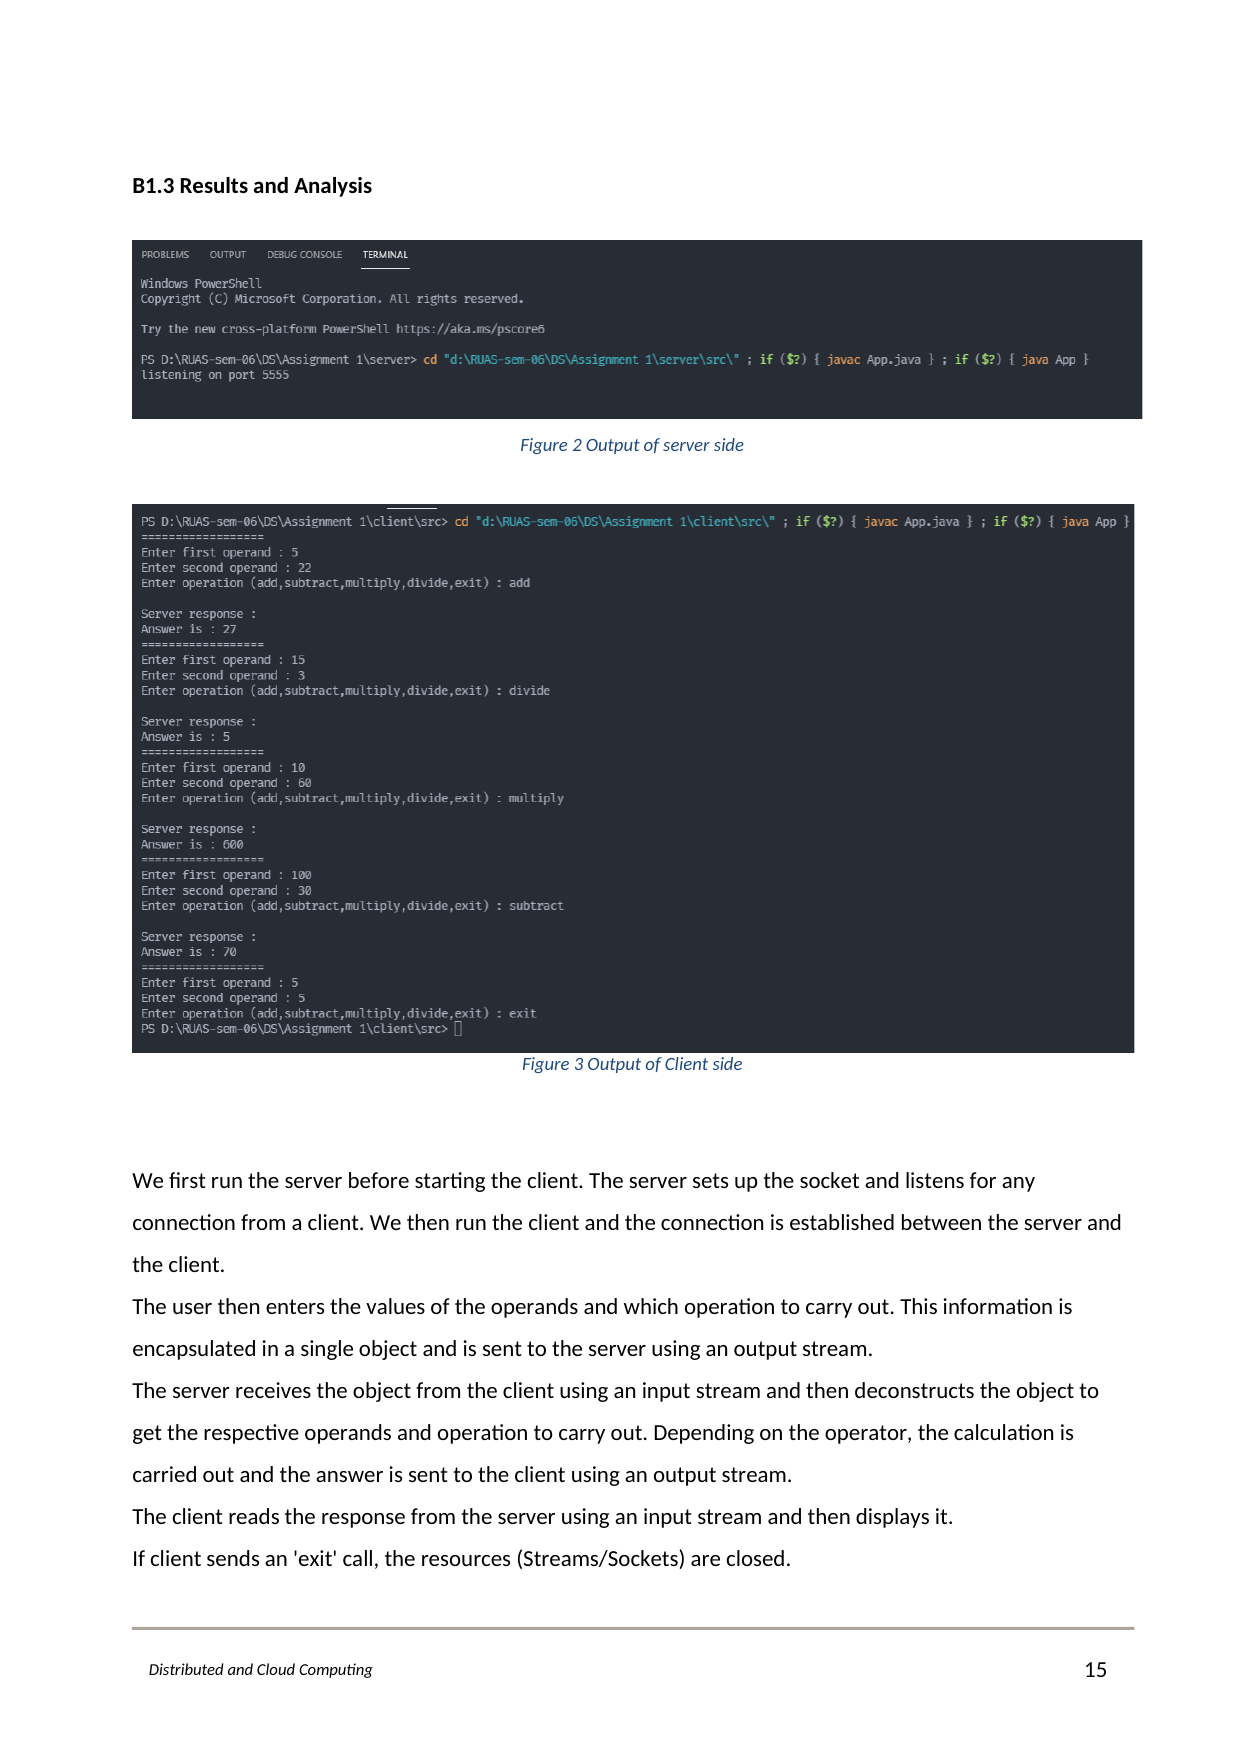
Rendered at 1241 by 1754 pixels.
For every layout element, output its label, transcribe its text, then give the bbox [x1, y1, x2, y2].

text The server receives the object from the client using an input stream and then deconstructs the object to get the respective operands and operation to carry out. Depending on the operator, the calculation is carried out and the answer is sent to the client using an output stream. [132, 1376, 1134, 1488]
text We first run the server before starting the client. The server sets up the socket and listens for any connection from a client. We then run the client and the connection is established between the server and the client. [132, 1166, 1134, 1278]
text Figure 3 Output of Client side [132, 1053, 1134, 1075]
picture [132, 240, 1143, 419]
text Figure 2 Output of server side [132, 433, 1134, 456]
text If client sends an 'exit' call, the resources (Streams/Sockets) are closed. [132, 1544, 1134, 1572]
subtitle B1.3 Results and Analysis [132, 171, 1134, 199]
text The client reads the response from the server using an input stream and then displays it. [132, 1502, 1134, 1530]
text The user then enters the values of the operands and which operation to carry out. This information is encapsulated in a single object and is sent to the server using an output stream. [132, 1292, 1134, 1362]
picture [132, 504, 1135, 1053]
